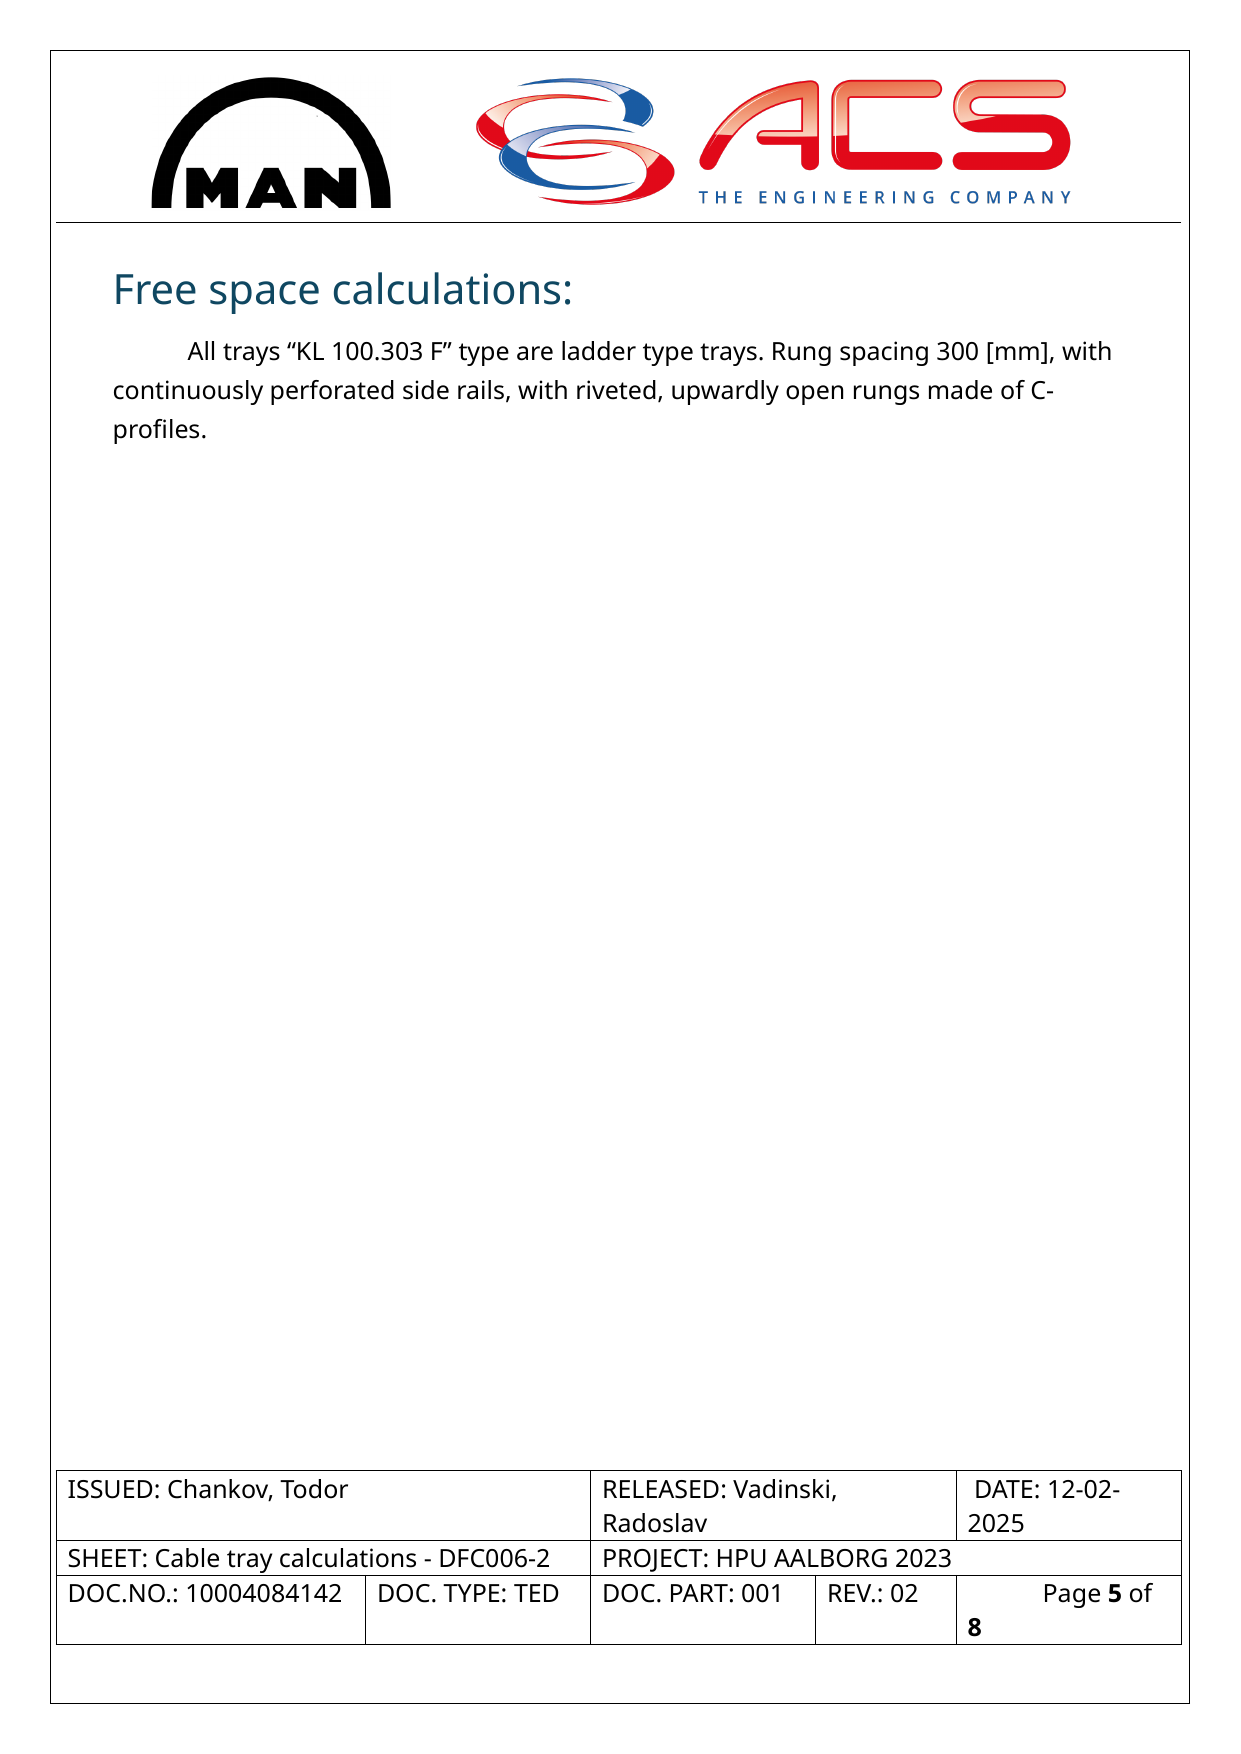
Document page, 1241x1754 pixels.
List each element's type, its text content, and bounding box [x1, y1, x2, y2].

text All trays “KL 100.303 F” type are ladder type trays. Rung spacing 300 [mm], with continuously perforated side rails, with riveted, upwardly open rungs made of C-profiles. [112, 334, 1128, 446]
subtitle Free space calculations: [112, 260, 1128, 317]
picture [151, 75, 391, 211]
picture [475, 75, 1086, 211]
